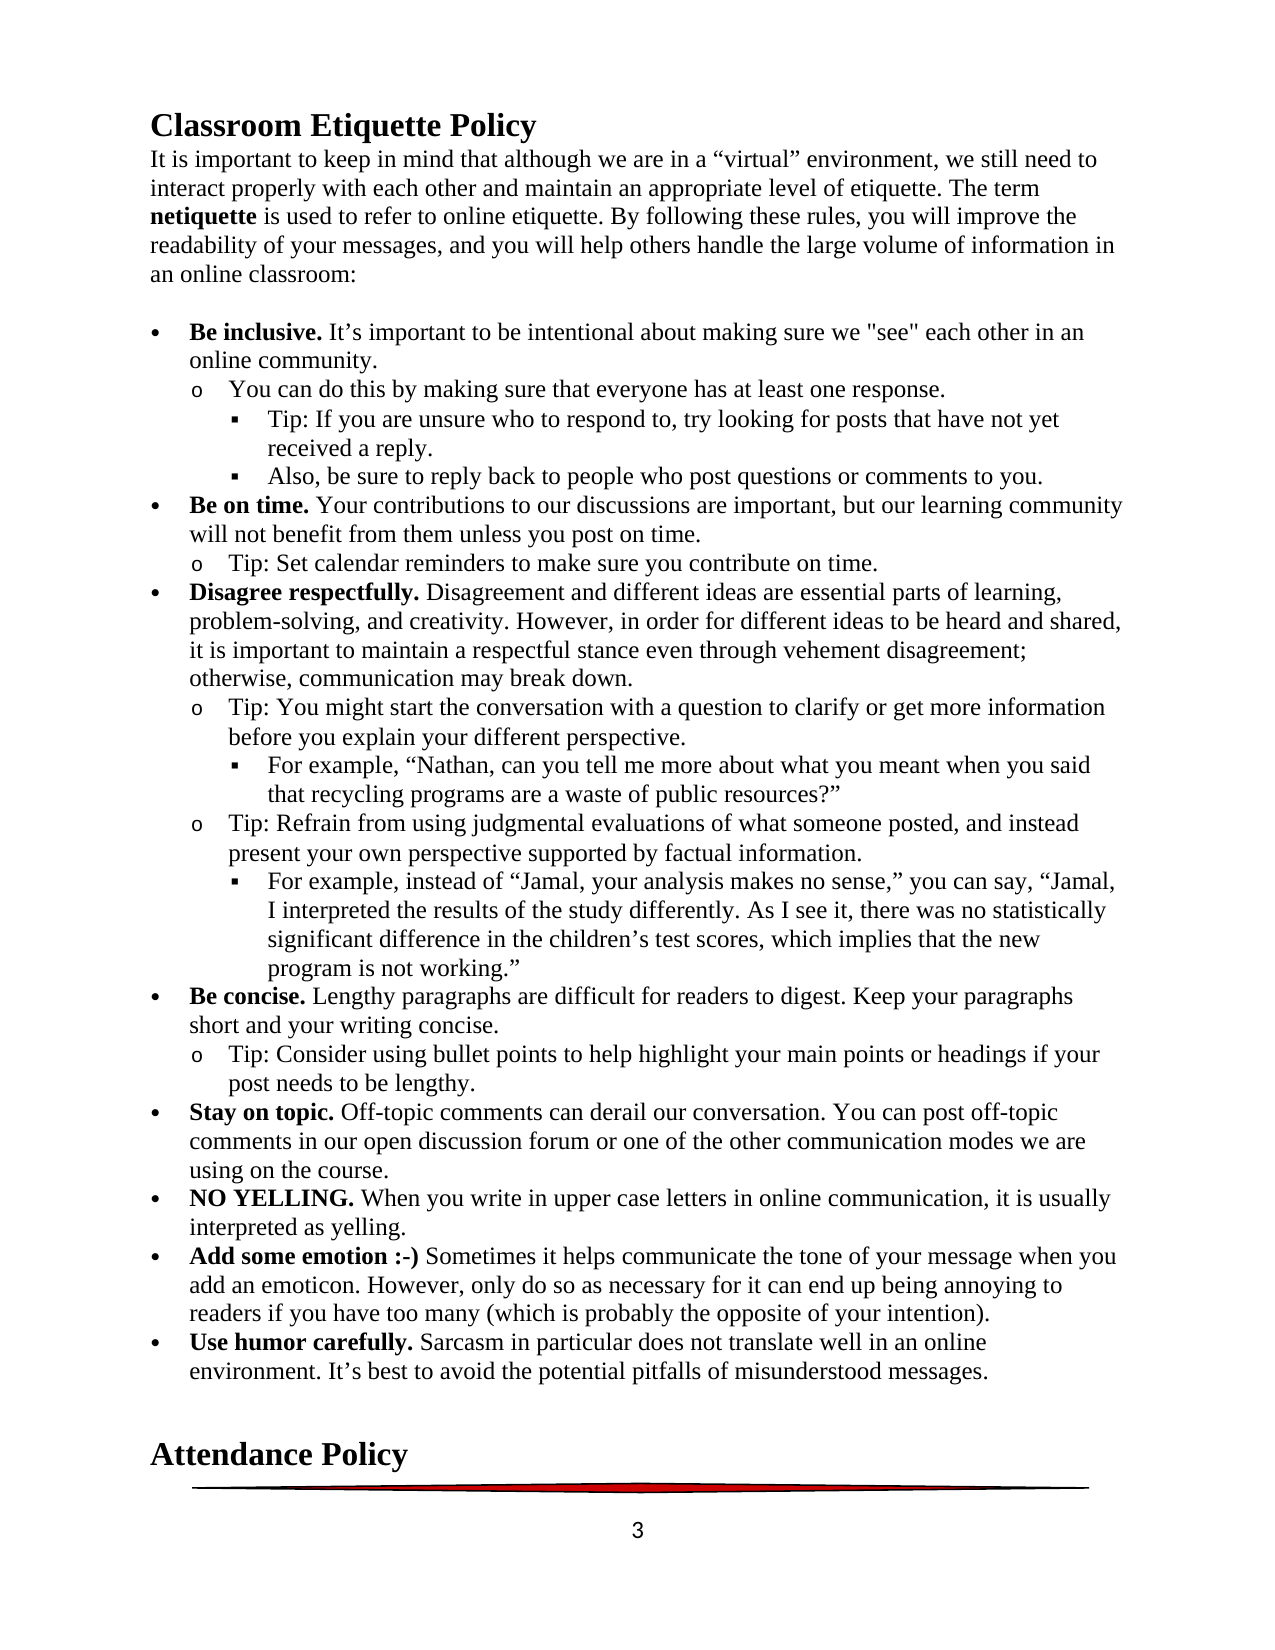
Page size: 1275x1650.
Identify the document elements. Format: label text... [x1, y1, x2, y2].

list For example, “Nathan, can you tell me more about what you meant when you said that recycling programs are a waste of public resources?” [230, 751, 1125, 808]
list Tip: Set calendar reminders to make sure you contribute on time. [191, 548, 1125, 577]
list You can do this by making sure that everyone has at least one response. [191, 374, 1125, 404]
list NO YELLING. When you write in upper case letters in online communication, it is usually interpreted as yelling. [152, 1183, 1125, 1241]
list For example, instead of “Jamal, your analysis makes no sense,” you can say, “Jamal, I interpreted the results of the study differently. As I see it, there was no statistically significant difference in the children’s test scores, which implies that the new program is not working.” [230, 866, 1125, 981]
list Tip: If you are unsure who to respond to, try looking for posts that have not yet received a reply. [230, 404, 1125, 461]
list Tip: Refrain from using judgmental evaluations of what someone posted, and instead present your own perspective supported by factual information. [191, 808, 1125, 866]
list Also, be sure to reply back to people who post questions or comments to you. [230, 461, 1125, 490]
list Tip: Consider using bullet points to help highlight your main points or headings if your post needs to be lengthy. [191, 1039, 1125, 1097]
text Classroom Etiquette Policy [150, 106, 1125, 144]
list Stay on topic. Off-topic comments can derail our conversation. You can post off-topic comments in our open discussion forum or one of the other communication modes we are using on the course. [152, 1097, 1125, 1183]
text Attendance Policy [150, 1435, 1125, 1473]
list Be inclusive. It’s important to be intentional about making sure we "see" each other in an online community. [152, 317, 1125, 374]
list Disagree respectfully. Disagreement and different ideas are essential parts of learning, problem-solving, and creativity. However, in order for different ideas to be heard and shared, it is important to maintain a respectful stance even through vehement disagreement; otherwise, communication may break down. [152, 577, 1125, 692]
list Add some emotion :-) Sometimes it helps communicate the tone of your message when you add an emoticon. However, only do so as necessary for it can end up being annoying to readers if you have too many (which is probably the opposite of your intention). [152, 1241, 1125, 1327]
list Be on time. Your contributions to our discussions are important, but our learning community will not benefit from them unless you post on time. [152, 490, 1125, 548]
list Be concise. Lengthy paragraphs are difficult for readers to digest. Keep your paragraphs short and your writing concise. [152, 981, 1125, 1039]
list Use humor carefully. Sarcasm in particular does not translate well in an online environment. It’s best to avoid the potential pitfalls of misunderstood messages. [152, 1327, 1125, 1385]
list Tip: You might start the conversation with a question to clarify or get more information before you explain your different perspective. [191, 692, 1125, 751]
text It is important to keep in mind that although we are in a “virtual” environment, we still need to interact properly with each other and maintain an appropriate level of etiquette. The term netiquette is used to refer to online etiquette. By following these rules, you will improve the readability of your messages, and you will help others handle the large volume of information in an online classroom: [150, 144, 1125, 288]
